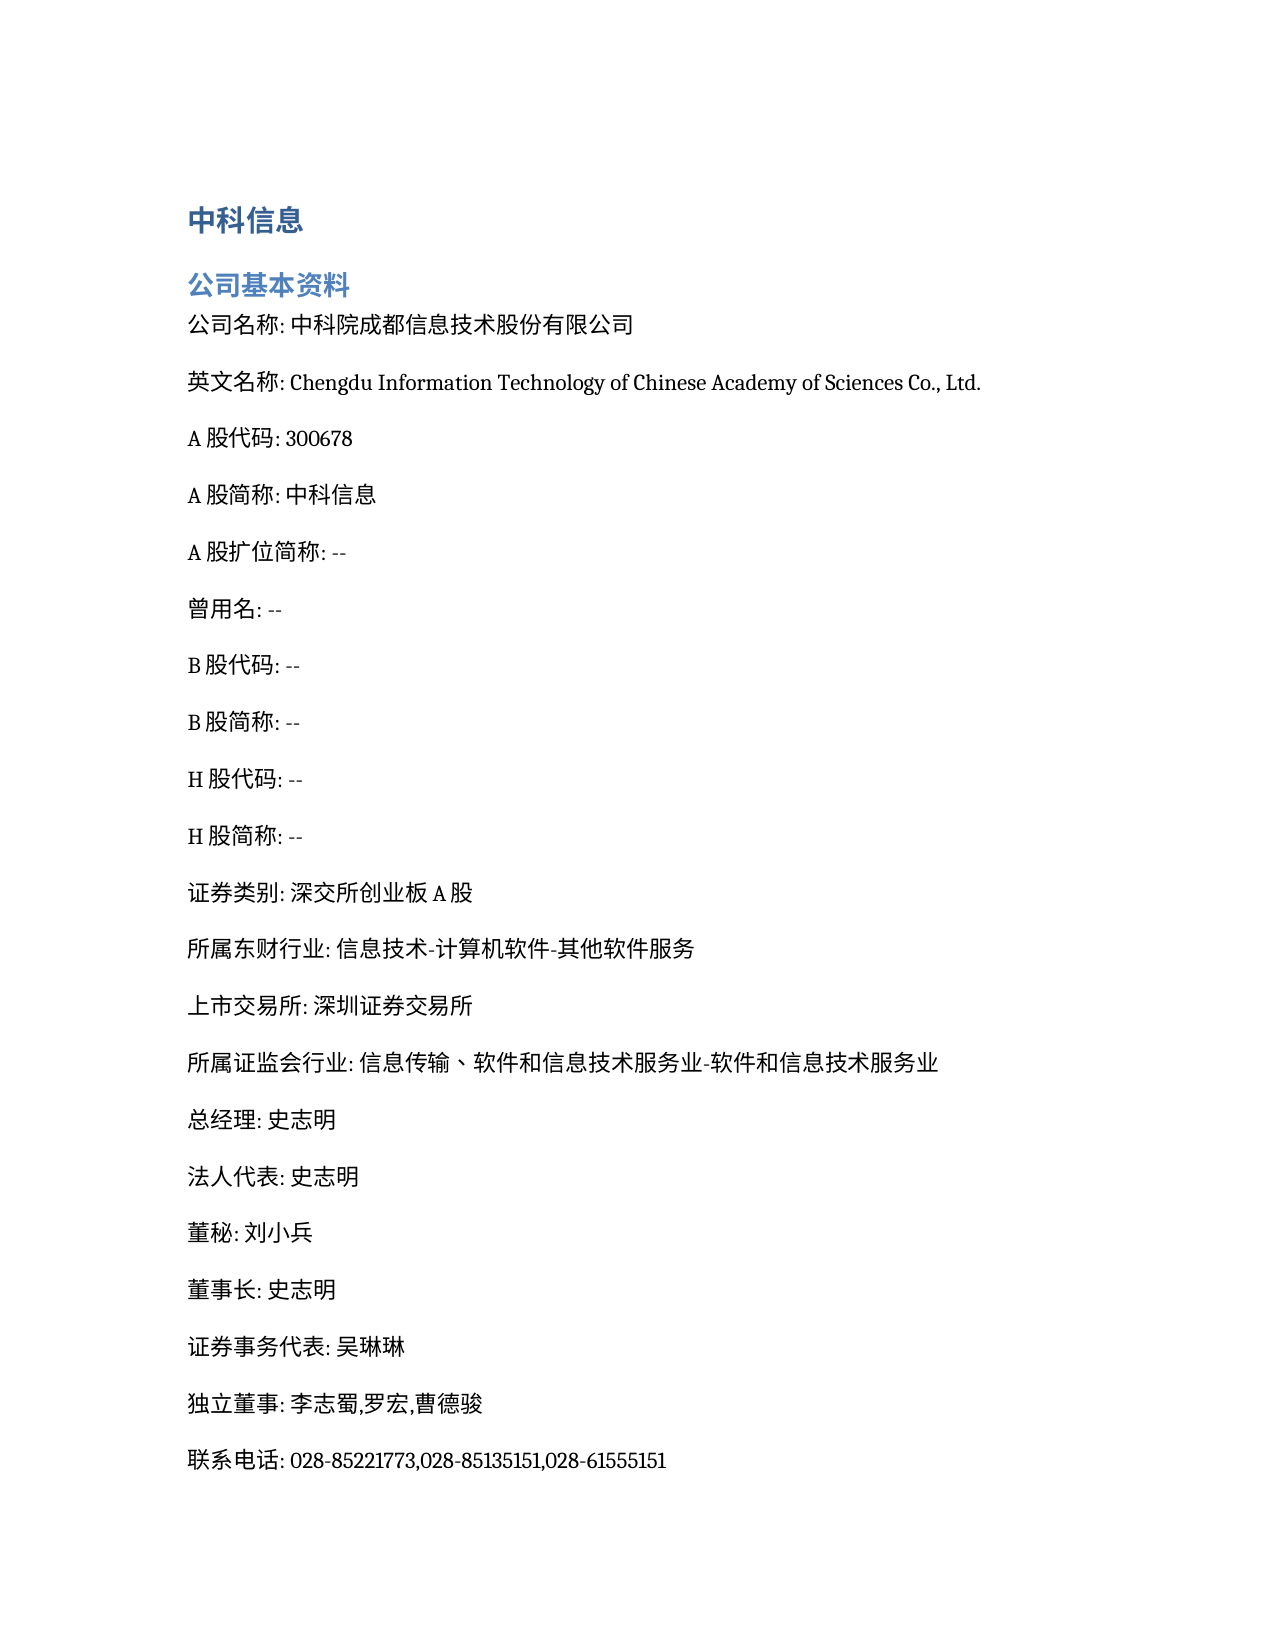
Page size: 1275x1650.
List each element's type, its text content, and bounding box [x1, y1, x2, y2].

text A股简称: 中科信息 [187, 479, 1087, 510]
text 总经理: 史志明 [187, 1104, 1087, 1135]
text 证券类别: 深交所创业板A股 [187, 877, 1087, 908]
text A股扩位简称: -- [187, 536, 1087, 567]
text B股代码: -- [187, 649, 1087, 681]
text 联系电话: 028-85221773,028-85135151,028-61555151 [187, 1444, 1087, 1476]
text 公司名称: 中科院成都信息技术股份有限公司 [187, 309, 1087, 340]
subtitle 公司基本资料 [187, 266, 1087, 303]
text 董秘: 刘小兵 [187, 1217, 1087, 1248]
text H股简称: -- [187, 820, 1087, 851]
text A股代码: 300678 [187, 422, 1087, 454]
text 独立董事: 李志蜀,罗宏,曹德骏 [187, 1387, 1087, 1419]
text 证券事务代表: 吴琳琳 [187, 1331, 1087, 1362]
subtitle 中科信息 [187, 200, 1087, 240]
text B股简称: -- [187, 706, 1087, 737]
text 所属证监会行业: 信息传输、软件和信息技术服务业-软件和信息技术服务业 [187, 1047, 1087, 1078]
text 董事长: 史志明 [187, 1274, 1087, 1305]
text H股代码: -- [187, 763, 1087, 794]
text 曾用名: -- [187, 593, 1087, 624]
text 法人代表: 史志明 [187, 1160, 1087, 1192]
text 所属东财行业: 信息技术-计算机软件-其他软件服务 [187, 933, 1087, 964]
text 上市交易所: 深圳证券交易所 [187, 990, 1087, 1021]
text 英文名称: Chengdu Information Technology of Chinese Academy of Sciences Co., Ltd. [187, 366, 1087, 397]
